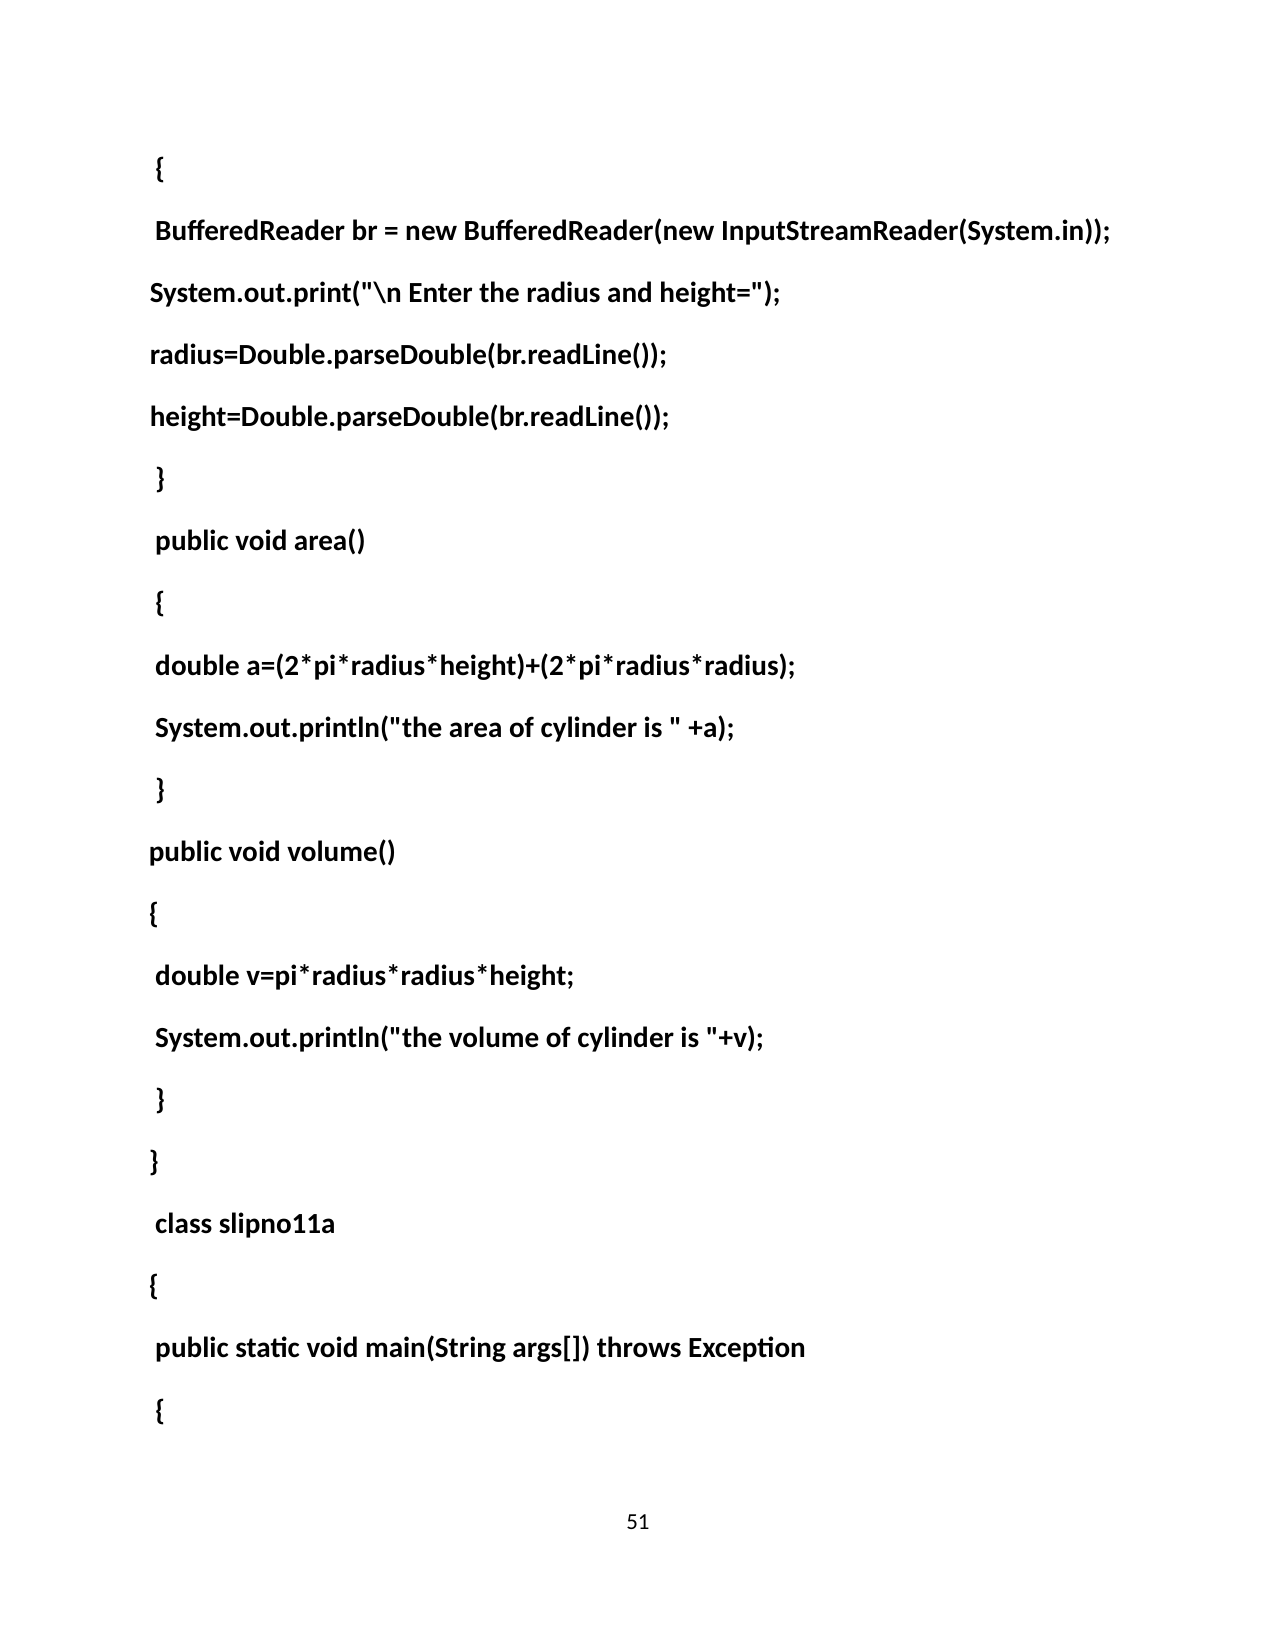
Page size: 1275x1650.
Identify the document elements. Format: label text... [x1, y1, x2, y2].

text } [148, 771, 1118, 806]
text } [148, 460, 1118, 496]
text public void area() [148, 522, 1118, 558]
text { [148, 584, 1118, 620]
text BufferedReader br = new BufferedReader(new InputStreamReader(System.in)); System.out.print("\n Enter the radius and height="); radius=Double.parseDouble(br.readLine()); height=Double.parseDouble(br.readLine()); [148, 212, 1118, 434]
text { [148, 1267, 1118, 1303]
text { [148, 150, 1118, 186]
text System.out.println("the volume of cylinder is "+v); [148, 1019, 1118, 1055]
text class slipno11a [148, 1205, 1118, 1241]
text } [148, 1143, 1118, 1179]
text public static void main(String args[]) throws Exception [148, 1329, 1118, 1365]
text System.out.println("the area of cylinder is " +a); [148, 709, 1118, 744]
text public void volume() [148, 833, 1118, 868]
text { [148, 895, 1118, 931]
text { [148, 1392, 1118, 1427]
text } [148, 1081, 1118, 1117]
text double a=(2*pi*radius*height)+(2*pi*radius*radius); [148, 647, 1118, 682]
text double v=pi*radius*radius*height; [148, 957, 1118, 993]
